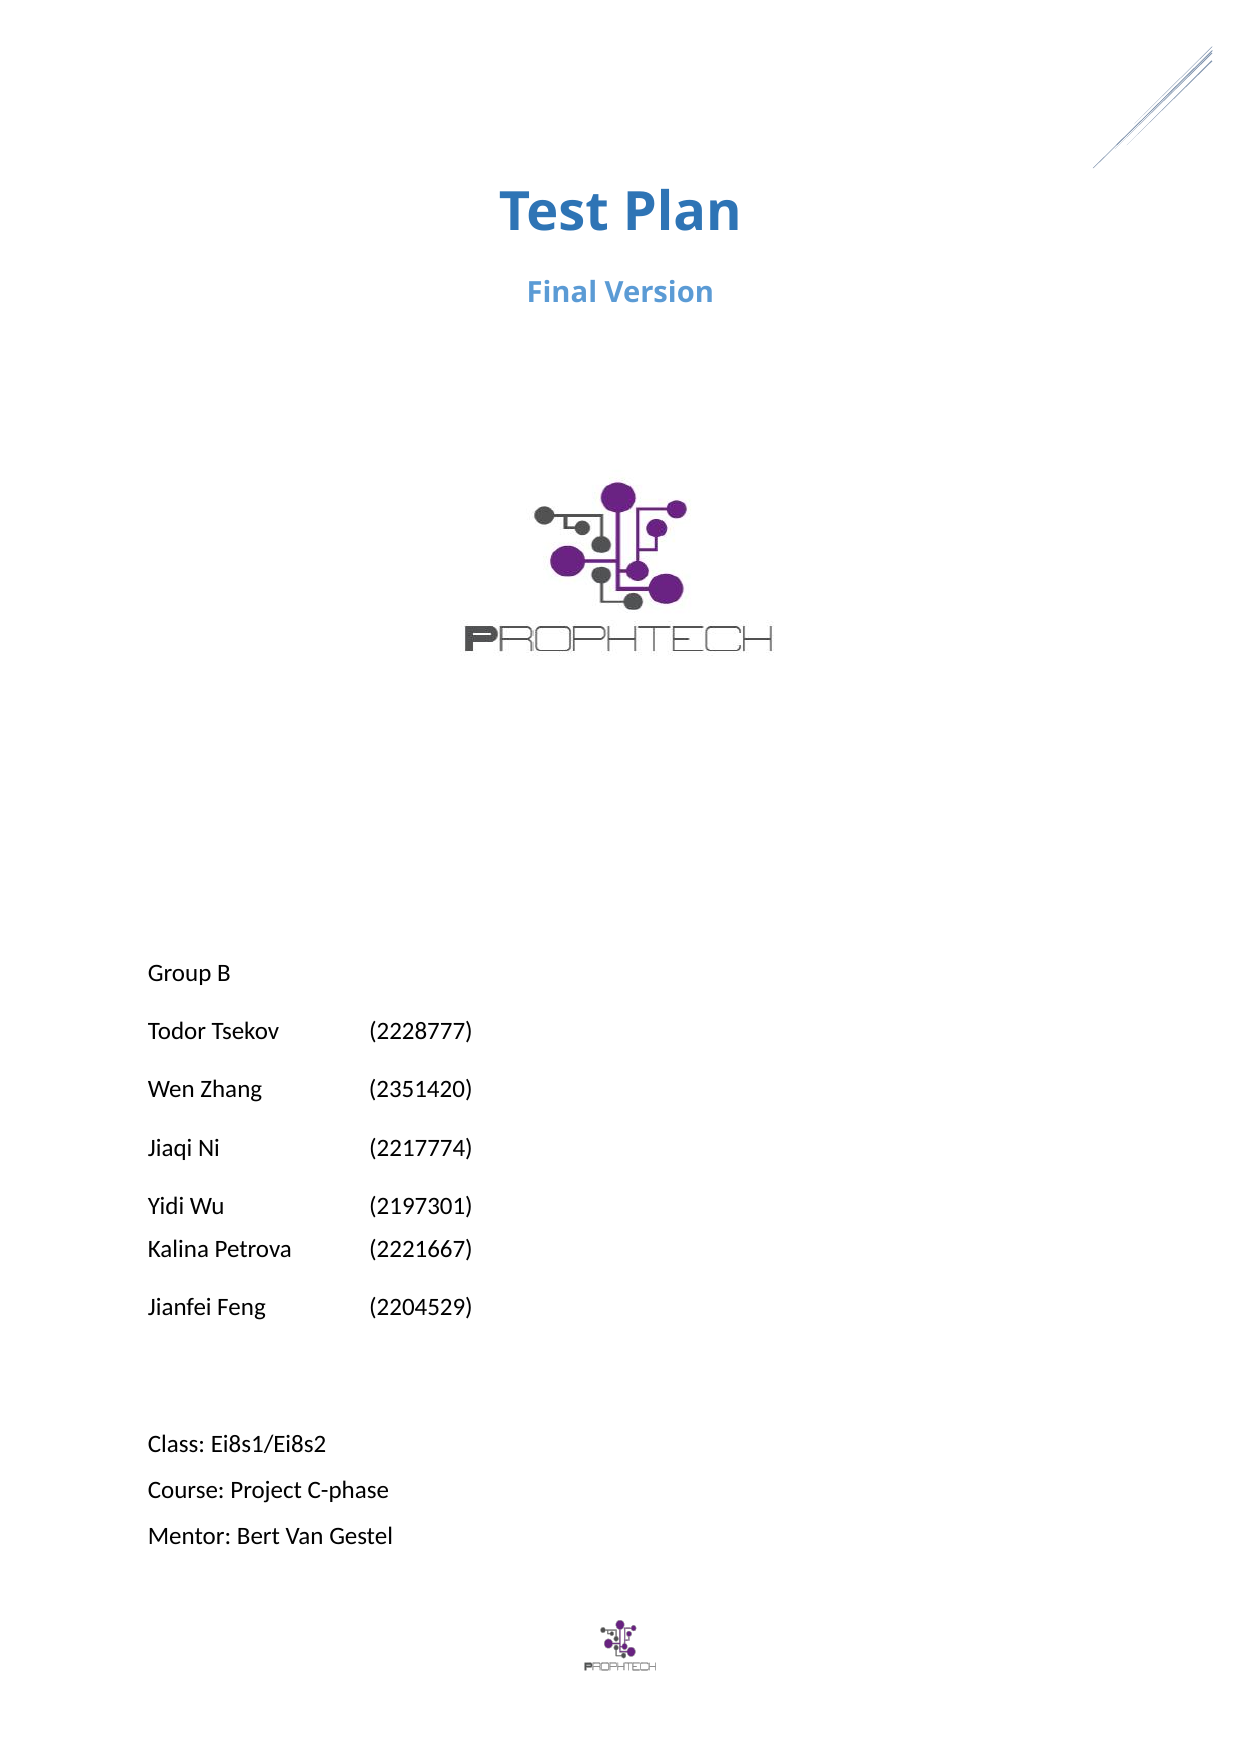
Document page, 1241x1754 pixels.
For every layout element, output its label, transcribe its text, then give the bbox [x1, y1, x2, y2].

picture [577, 1610, 663, 1681]
title Final Version [148, 271, 1093, 311]
title Test Plan [148, 173, 1093, 246]
text Group B [148, 957, 1093, 988]
text Jiaqi Ni (2217774) [148, 1132, 1093, 1162]
text Course: Project C-phase [148, 1474, 1093, 1505]
text Class: Ei8s1/Ei8s2 [148, 1428, 1093, 1459]
text Wen Zhang (2351420) [148, 1073, 1093, 1104]
text Todor Tsekov (2228777) [148, 1015, 1093, 1046]
text Mentor: Bert Van Gestel [148, 1520, 1093, 1550]
text Kalina Petrova (2221667) [148, 1233, 1093, 1263]
picture [147, 370, 1114, 824]
text Yidi Wu (2197301) [148, 1190, 1093, 1221]
text Jianfei Feng (2204529) [148, 1291, 1093, 1322]
